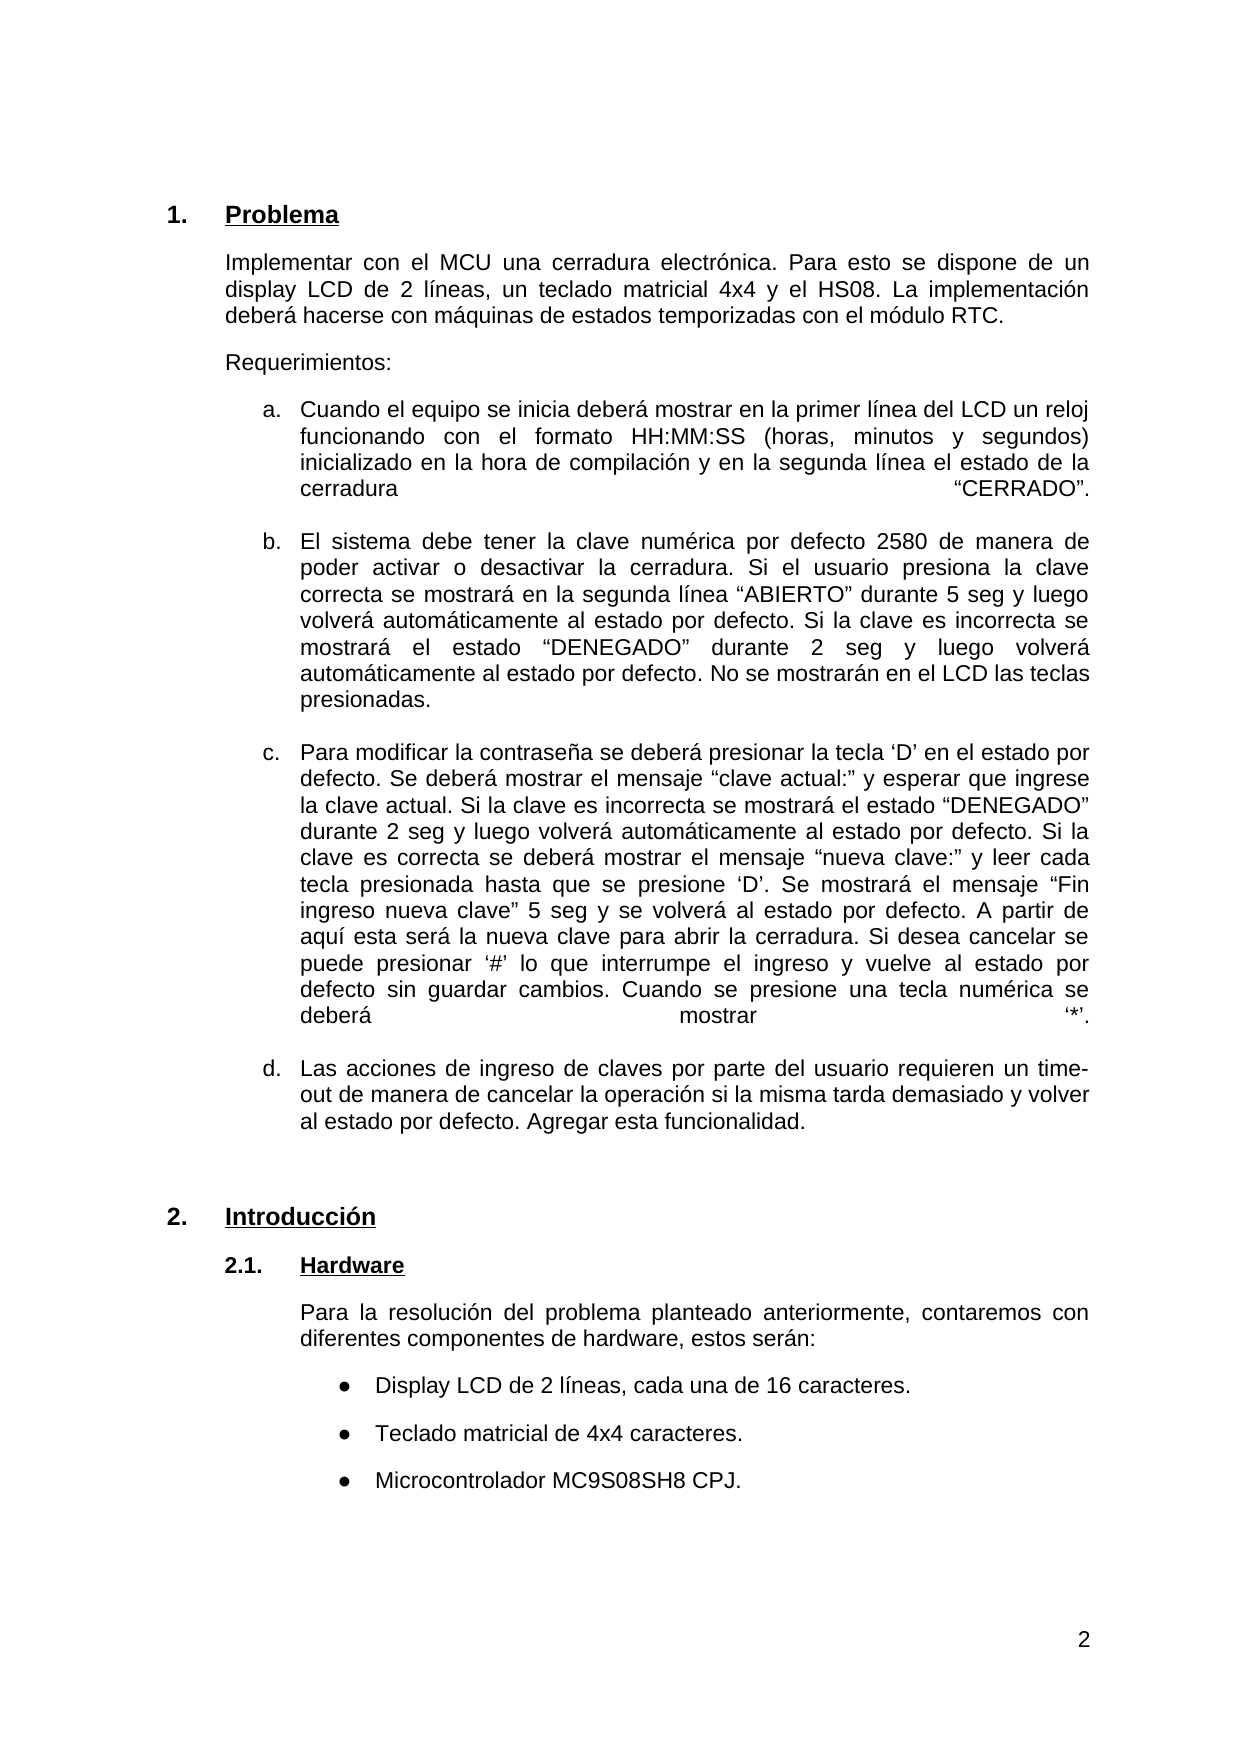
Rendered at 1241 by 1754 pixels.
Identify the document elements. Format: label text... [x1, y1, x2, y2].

list Cuando el equipo se inicia deberá mostrar en la primer línea del LCD un reloj funcionando con el formato HH:MM:SS (horas, minutos y segundos) inicializado en la hora de compilación y en la segunda línea el estado de la cerradura “CERRADO”. [262, 396, 1090, 528]
text Requerimientos: [225, 349, 1090, 375]
list Microcontrolador MC9S08SH8 CPJ. [337, 1467, 1090, 1493]
list Teclado matricial de 4x4 caracteres. [337, 1420, 1090, 1446]
list Hardware [262, 1252, 1090, 1278]
list Para modificar la contraseña se deberá presionar la tecla ‘D’ en el estado por defecto. Se deberá mostrar el mensaje “clave actual:” y esperar que ingrese la clave actual. Si la clave es incorrecta se mostrará el estado “DENEGADO” durante 2 seg y luego volverá automáticamente al estado por defecto. Si la clave es correcta se deberá mostrar el mensaje “nueva clave:” y leer cada tecla presionada hasta que se presione ‘D’. Se mostrará el mensaje “Fin ingreso nueva clave” 5 seg y se volverá al estado por defecto. A partir de aquí esta será la nueva clave para abrir la cerradura. Si desea cancelar se puede presionar ‘#’ lo que interrumpe el ingreso y vuelve al estado por defecto sin guardar cambios. Cuando se presione una tecla numérica se deberá mostrar ‘*’. [262, 739, 1090, 1055]
list Display LCD de 2 líneas, cada una de 16 caracteres. [337, 1372, 1090, 1399]
subtitle Problema [187, 199, 1090, 228]
list Las acciones de ingreso de claves por parte del usuario requieren un time-out de manera de cancelar la operación si la misma tarda demasiado y volver al estado por defecto. Agregar esta funcionalidad. [262, 1055, 1090, 1134]
text Para la resolución del problema planteado anteriormente, contaremos con diferentes componentes de hardware, estos serán: [300, 1299, 1090, 1352]
list Introducción [187, 1202, 1090, 1231]
text Implementar con el MCU una cerradura electrónica. Para esto se dispone de un display LCD de 2 líneas, un teclado matricial 4x4 y el HS08. La implementación deberá hacerse con máquinas de estados temporizadas con el módulo RTC. [225, 249, 1090, 328]
list El sistema debe tener la clave numérica por defecto 2580 de manera de poder activar o desactivar la cerradura. Si el usuario presiona la clave correcta se mostrará en la segunda línea “ABIERTO” durante 5 seg y luego volverá automáticamente al estado por defecto. Si la clave es incorrecta se mostrará el estado “DENEGADO” durante 2 seg y luego volverá automáticamente al estado por defecto. No se mostrarán en el LCD las teclas presionadas. [262, 528, 1090, 739]
